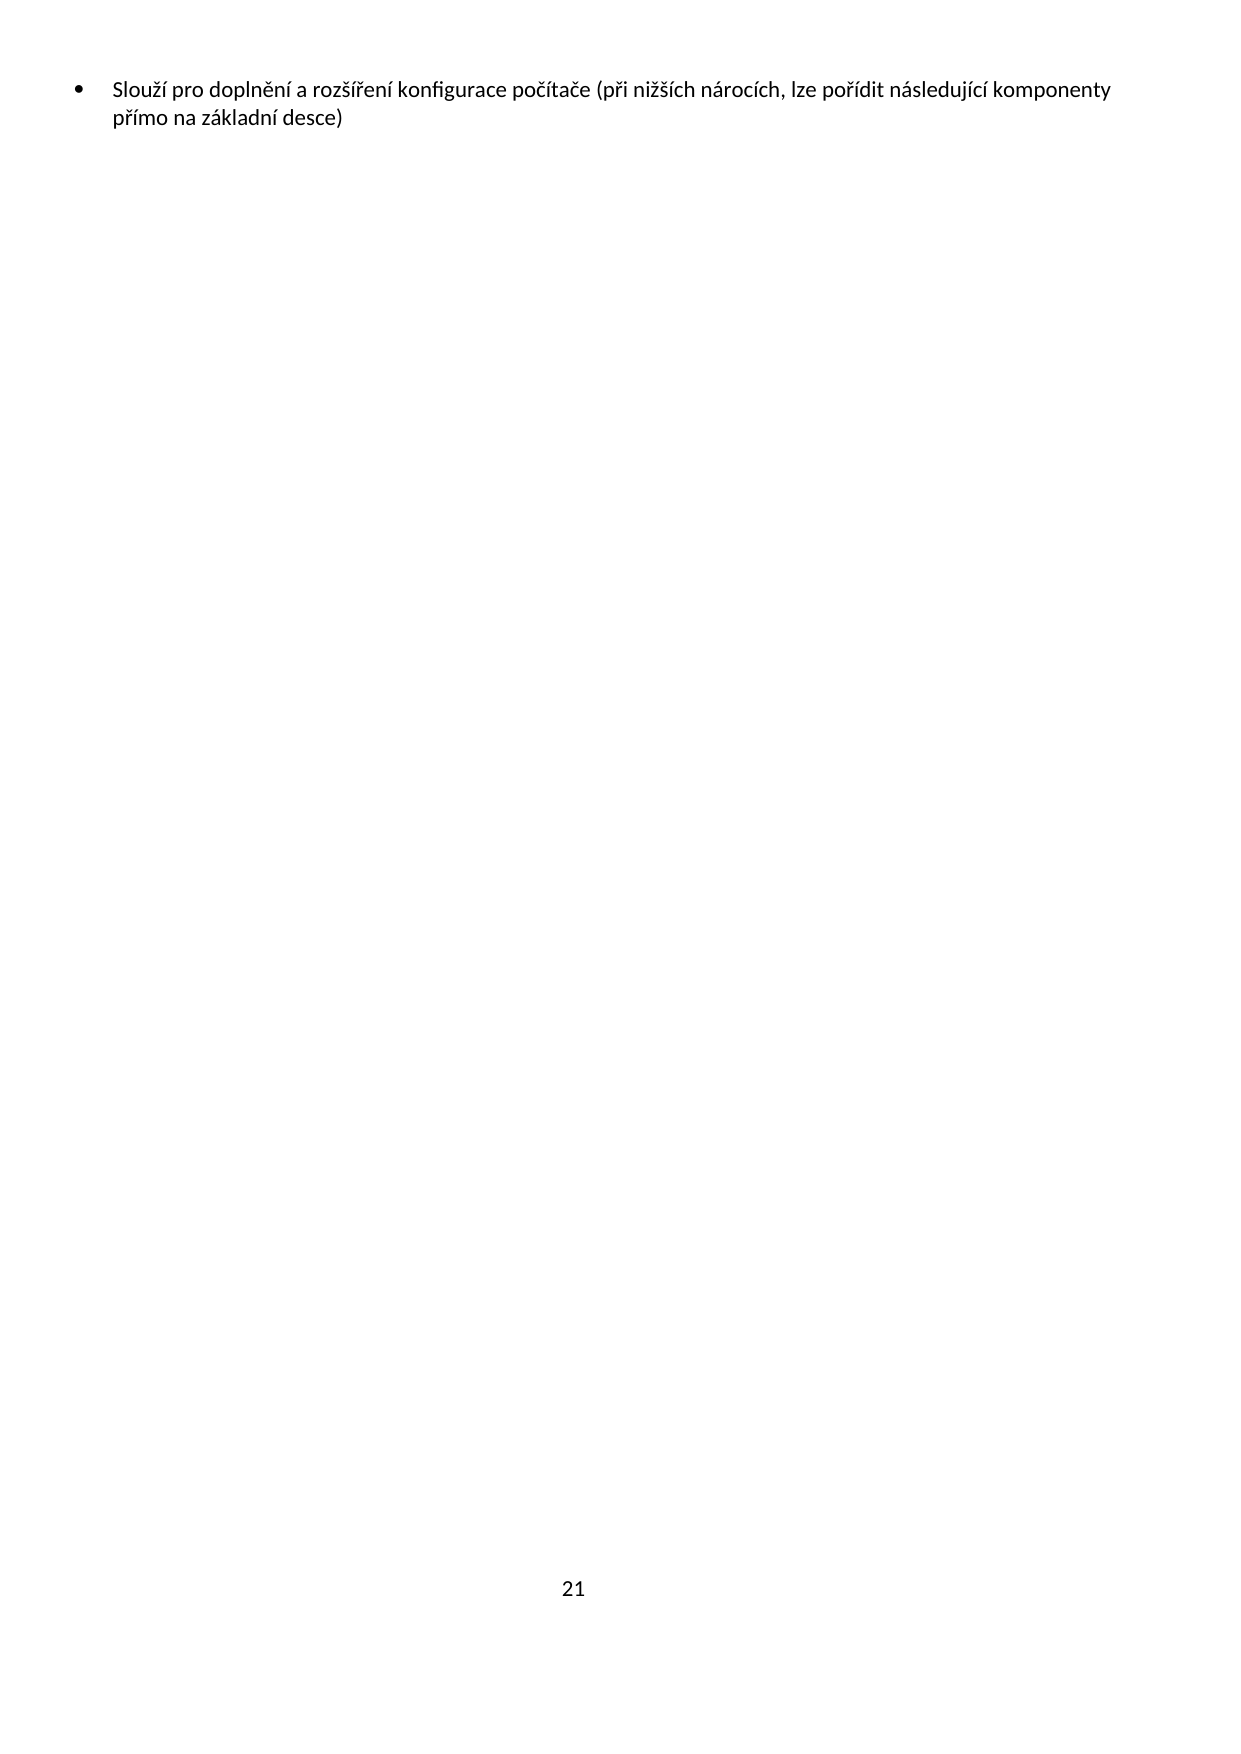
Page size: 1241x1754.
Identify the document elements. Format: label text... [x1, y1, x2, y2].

list Slouží pro doplnění a rozšíření konfigurace počítače (při nižších nárocích, lze pořídit následující komponenty přímo na základní desce) [75, 75, 1165, 131]
